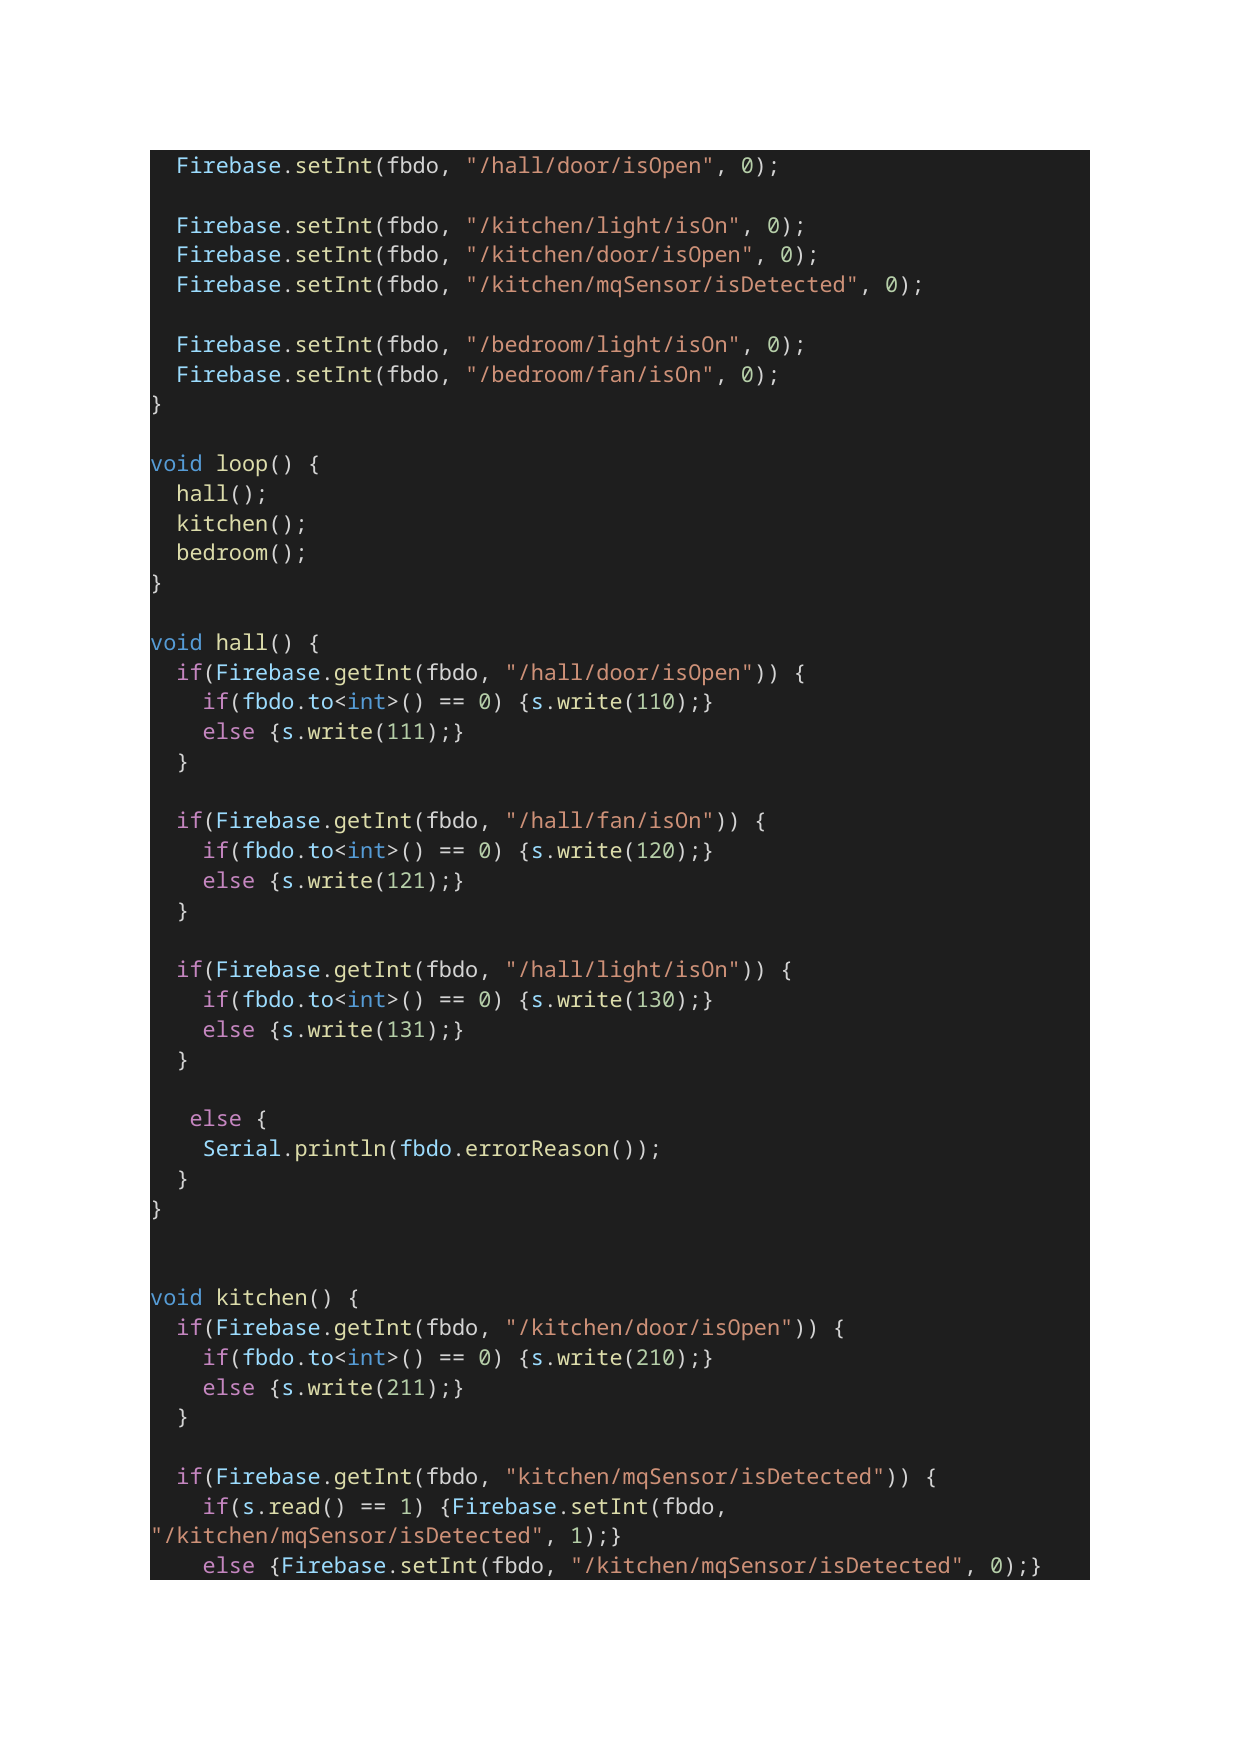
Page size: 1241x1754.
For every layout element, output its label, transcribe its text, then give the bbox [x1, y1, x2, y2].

text else {s.write(111);} [150, 716, 1090, 746]
text Firebase.setInt(fbdo, "/kitchen/door/isOpen", 0); [150, 239, 1090, 269]
text if(s.read() == 1) {Firebase.setInt(fbdo, "/kitchen/mqSensor/isDetected", 1);} [150, 1491, 1090, 1550]
text Firebase.setInt(fbdo, "/kitchen/light/isOn", 0); [150, 209, 1090, 239]
text else {Firebase.setInt(fbdo, "/kitchen/mqSensor/isDetected", 0);} [150, 1550, 1090, 1580]
text if(Firebase.getInt(fbdo, "/kitchen/door/isOpen")) { [150, 1312, 1090, 1342]
text if(fbdo.to<int>() == 0) {s.write(110);} [150, 686, 1090, 716]
text } [150, 895, 1090, 924]
text if(fbdo.to<int>() == 0) {s.write(130);} [150, 984, 1090, 1014]
text } [150, 1401, 1090, 1431]
text void loop() { [150, 448, 1090, 478]
text if(Firebase.getInt(fbdo, "kitchen/mqSensor/isDetected")) { [150, 1461, 1090, 1491]
text if(Firebase.getInt(fbdo, "/hall/door/isOpen")) { [150, 656, 1090, 686]
text else {s.write(211);} [150, 1371, 1090, 1401]
text Firebase.setInt(fbdo, "/bedroom/fan/isOn", 0); [150, 358, 1090, 388]
text } [150, 567, 1090, 597]
text hall(); [150, 478, 1090, 507]
text if(fbdo.to<int>() == 0) {s.write(210);} [150, 1342, 1090, 1371]
text void kitchen() { [150, 1282, 1090, 1312]
text Firebase.setInt(fbdo, "/hall/door/isOpen", 0); [150, 150, 1090, 180]
text else {s.write(121);} [150, 865, 1090, 895]
text bedroom(); [150, 537, 1090, 567]
text } [150, 1193, 1090, 1222]
text Firebase.setInt(fbdo, "/bedroom/light/isOn", 0); [150, 329, 1090, 358]
text Firebase.setInt(fbdo, "/kitchen/mqSensor/isDetected", 0); [150, 269, 1090, 299]
text } [150, 1044, 1090, 1073]
text } [150, 388, 1090, 418]
text if(Firebase.getInt(fbdo, "/hall/light/isOn")) { [150, 954, 1090, 984]
text else {s.write(131);} [150, 1014, 1090, 1044]
text } [150, 746, 1090, 776]
text void hall() { [150, 627, 1090, 656]
text kitchen(); [150, 507, 1090, 537]
text if(fbdo.to<int>() == 0) {s.write(120);} [150, 835, 1090, 865]
text } [150, 1163, 1090, 1193]
text Serial.println(fbdo.errorReason()); [150, 1133, 1090, 1163]
text if(Firebase.getInt(fbdo, "/hall/fan/isOn")) { [150, 805, 1090, 835]
text else { [150, 1103, 1090, 1133]
